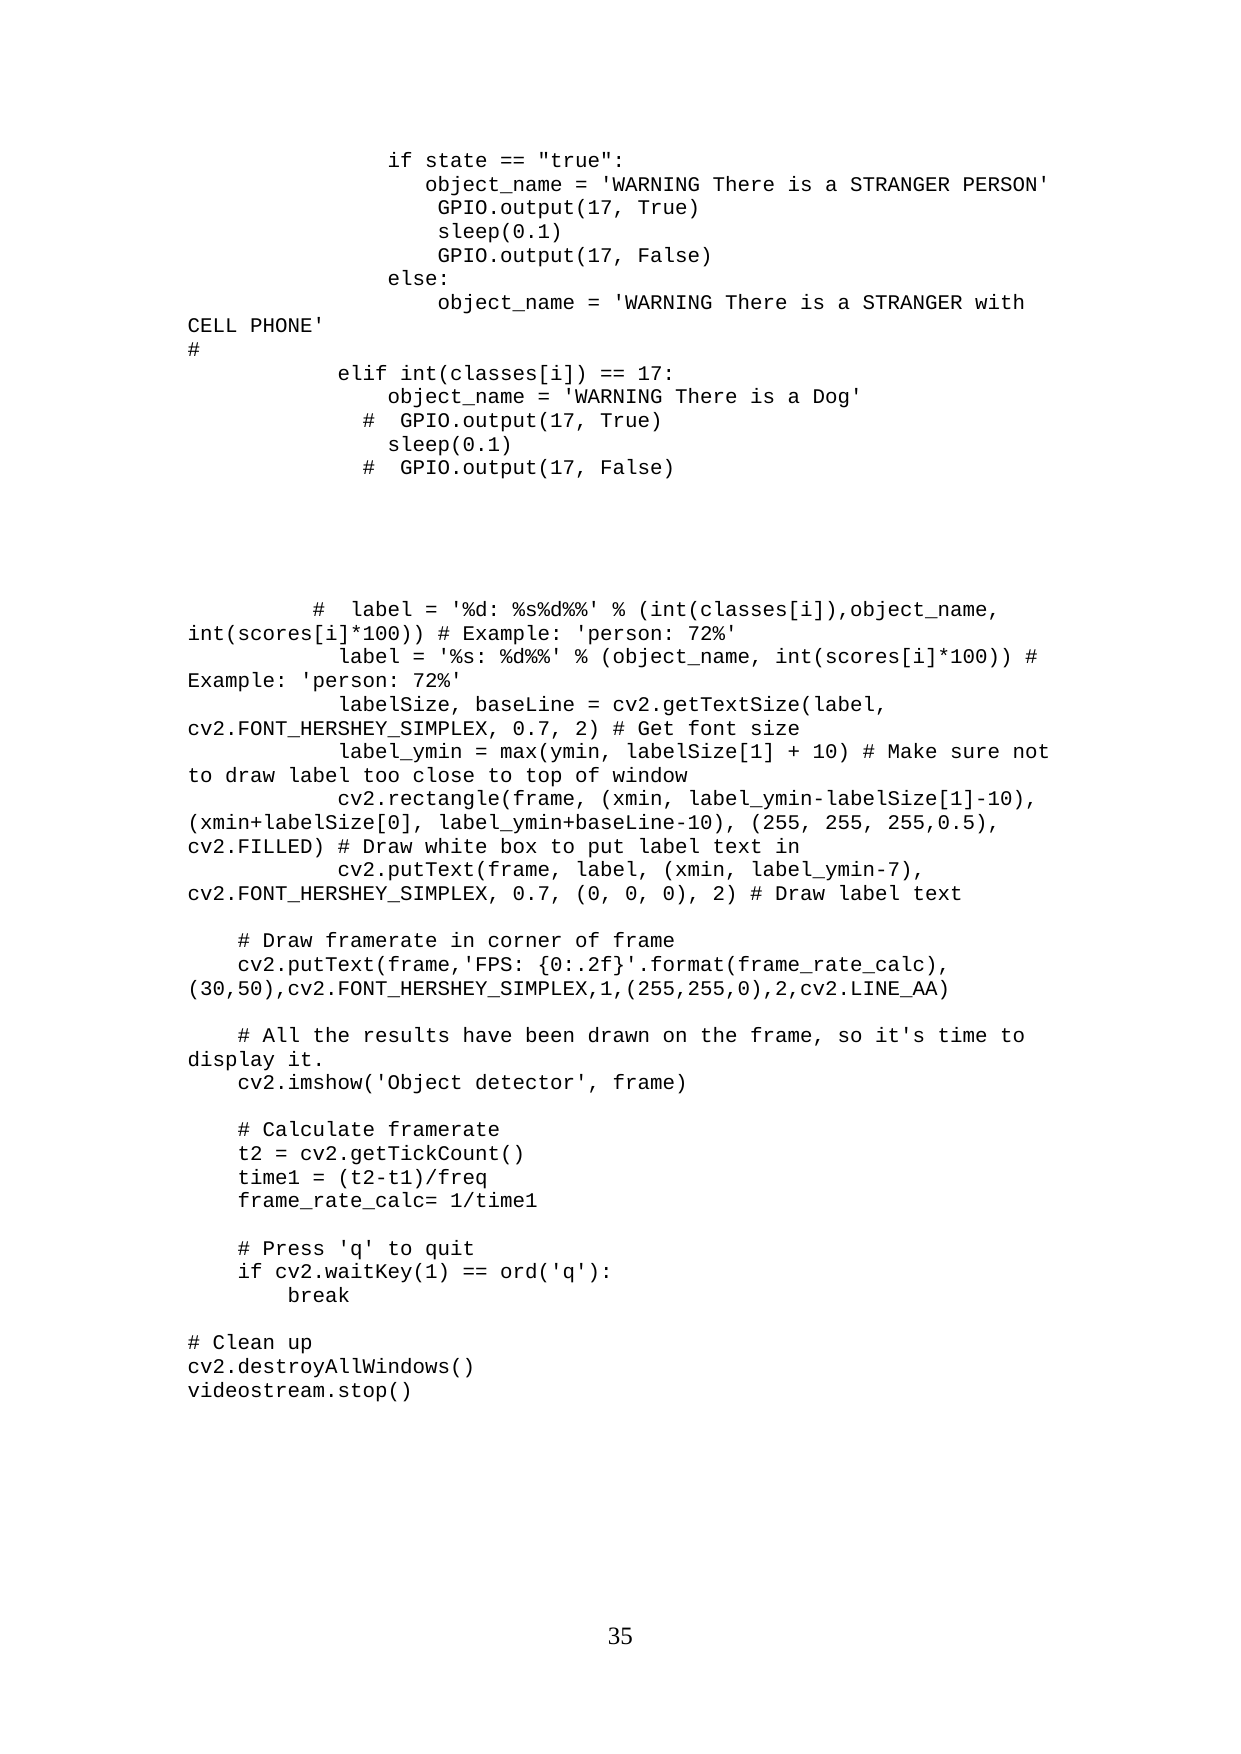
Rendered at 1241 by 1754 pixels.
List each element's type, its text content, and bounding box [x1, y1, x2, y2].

text else: [187, 268, 1053, 292]
text object_name = 'WARNING There is a Dog' [187, 386, 1053, 410]
text # Press 'q' to quit [187, 1238, 1053, 1261]
text # label = '%d: %s%d%%' % (int(classes[i]),object_name, int(scores[i]*100)) # Example: 'person: 72%' [187, 599, 1053, 647]
text t2 = cv2.getTickCount() [187, 1143, 1053, 1167]
text videostream.stop() [187, 1379, 1053, 1403]
text sleep(0.1) [187, 221, 1053, 244]
text object_name = 'WARNING There is a STRANGER PERSON' [187, 174, 1053, 197]
text GPIO.output(17, True) [187, 197, 1053, 221]
text cv2.rectangle(frame, (xmin, label_ymin-labelSize[1]-10), (xmin+labelSize[0], label_ymin+baseLine-10), (255, 255, 255,0.5), cv2.FILLED) # Draw white box to put label text in [187, 788, 1053, 859]
text # Clean up [187, 1332, 1053, 1356]
text cv2.putText(frame, label, (xmin, label_ymin-7), cv2.FONT_HERSHEY_SIMPLEX, 0.7, (0, 0, 0), 2) # Draw label text [187, 859, 1053, 907]
text break [187, 1285, 1053, 1309]
text labelSize, baseLine = cv2.getTextSize(label, cv2.FONT_HERSHEY_SIMPLEX, 0.7, 2) # Get font size [187, 694, 1053, 741]
text GPIO.output(17, False) [187, 244, 1053, 268]
text cv2.imshow('Object detector', frame) [187, 1072, 1053, 1096]
text label_ymin = max(ymin, labelSize[1] + 10) # Make sure not to draw label too close to top of window [187, 741, 1053, 788]
text # GPIO.output(17, True) [187, 410, 1053, 434]
text time1 = (t2-t1)/freq [187, 1167, 1053, 1190]
text if cv2.waitKey(1) == ord('q'): [187, 1261, 1053, 1285]
text elif int(classes[i]) == 17: [187, 363, 1053, 386]
text sleep(0.1) [187, 434, 1053, 457]
text frame_rate_calc= 1/time1 [187, 1190, 1053, 1214]
text cv2.putText(frame,'FPS: {0:.2f}'.format(frame_rate_calc),(30,50),cv2.FONT_HERSHEY_SIMPLEX,1,(255,255,0),2,cv2.LINE_AA) [187, 954, 1053, 1001]
text # All the results have been drawn on the frame, so it's time to display it. [187, 1025, 1053, 1072]
text if state == "true": [187, 150, 1053, 174]
text object_name = 'WARNING There is a STRANGER with CELL PHONE' [187, 292, 1053, 339]
text label = '%s: %d%%' % (object_name, int(scores[i]*100)) # Example: 'person: 72%' [187, 647, 1053, 694]
text # Draw framerate in corner of frame [187, 930, 1053, 954]
text # [187, 339, 1053, 363]
text # Calculate framerate [187, 1119, 1053, 1143]
text # GPIO.output(17, False) [187, 457, 1053, 481]
text cv2.destroyAllWindows() [187, 1356, 1053, 1379]
